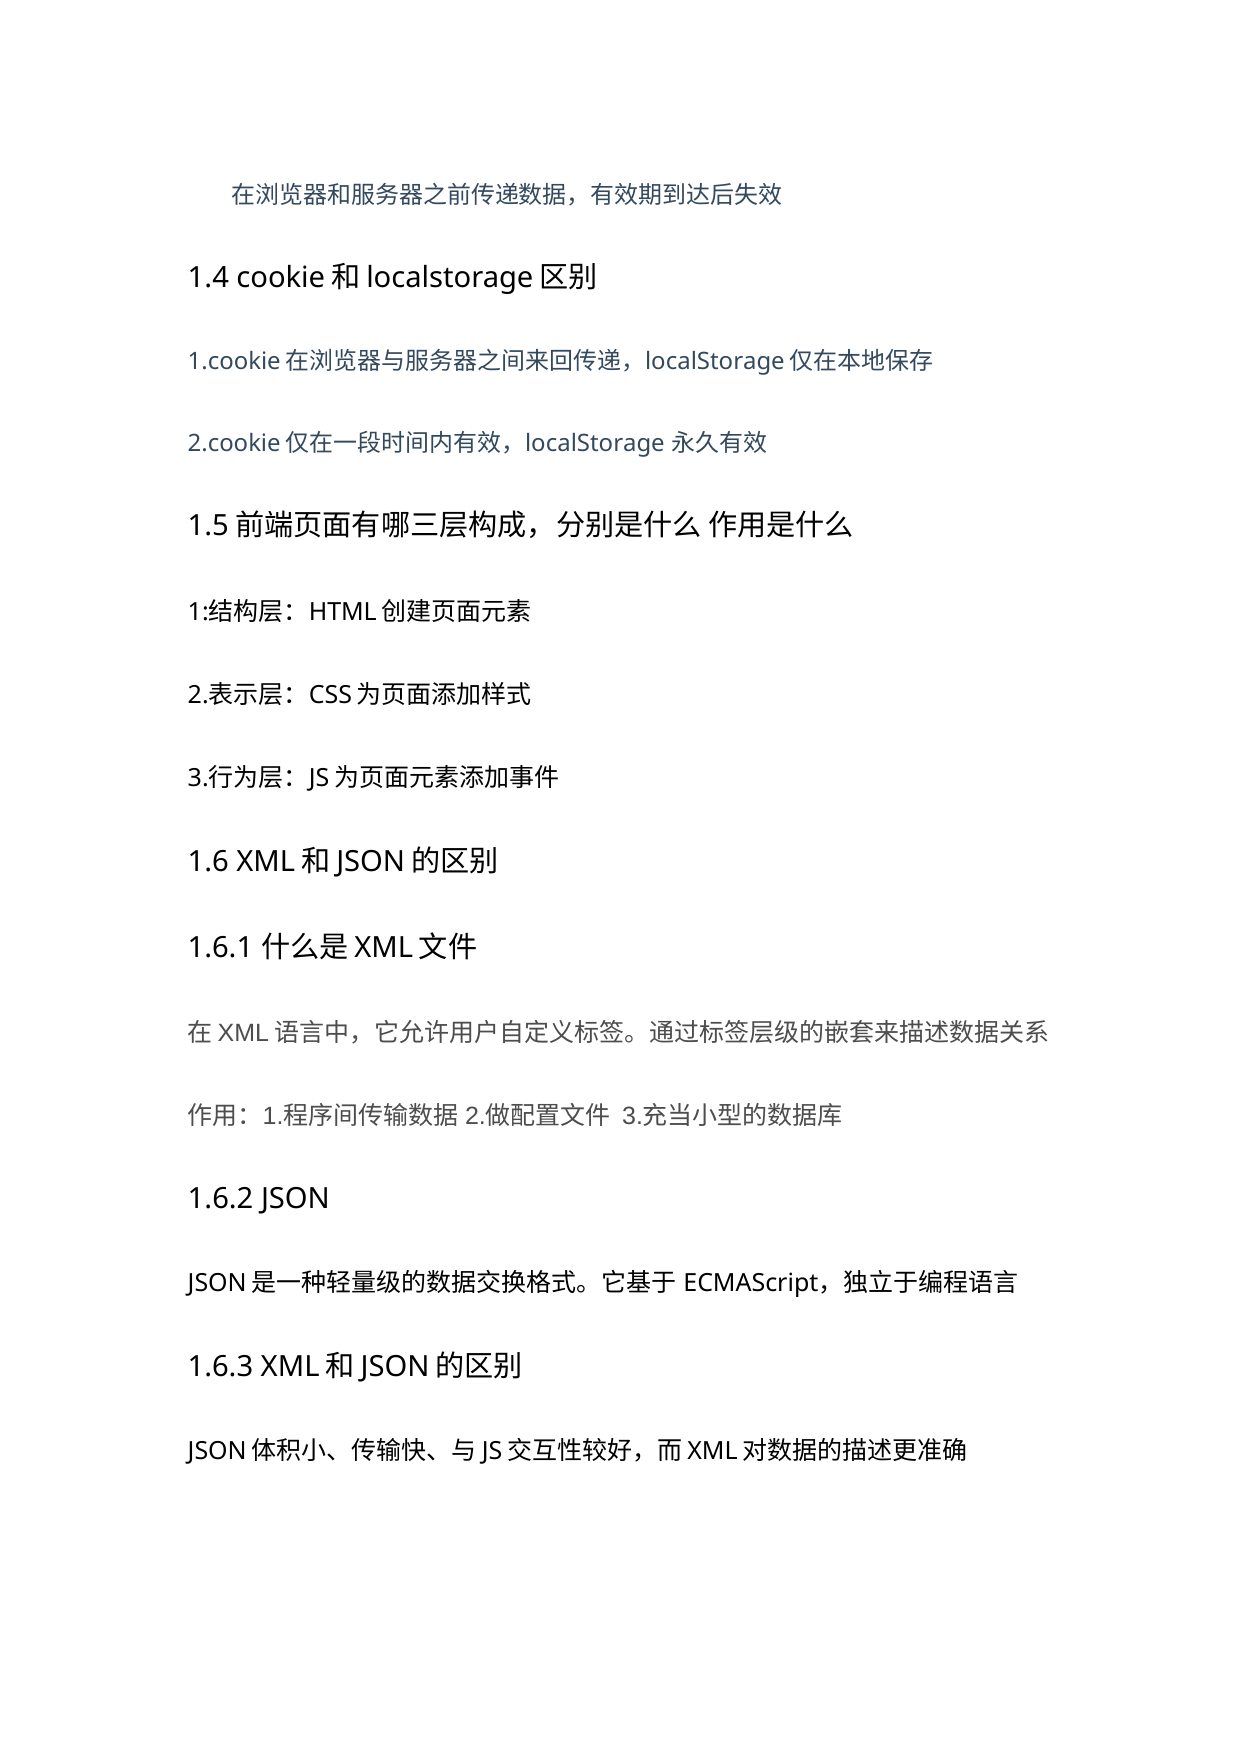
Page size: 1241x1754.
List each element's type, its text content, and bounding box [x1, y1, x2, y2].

subtitle 1.4 cookie和localstorage区别 [187, 243, 1053, 308]
text 1.cookie在浏览器与服务器之间来回传递，localStorage仅在本地保存 [187, 328, 1053, 393]
text JSON是一种轻量级的数据交换格式。它基于 ECMAScript，独立于编程语言 [187, 1249, 1053, 1314]
subtitle 1.5 前端页面有哪三层构成，分别是什么 作用是什么 [187, 491, 1053, 556]
text 2.表示层：CSS为页面添加样式 [187, 660, 1053, 725]
subtitle 1.6.2 JSON [187, 1164, 1053, 1229]
text 在XML语言中，它允许用户自定义标签。通过标签层级的嵌套来描述数据关系 [187, 998, 1053, 1063]
subtitle 1.6 XML和JSON的区别 [187, 826, 1053, 891]
text 3.行为层：JS为页面元素添加事件 [187, 743, 1053, 808]
text 作用：1.程序间传输数据 2.做配置文件 3.充当小型的数据库 [187, 1081, 1053, 1146]
text 2.cookie仅在一段时间内有效，localStorage 永久有效 [187, 409, 1053, 474]
text 在浏览器和服务器之前传递数据，有效期到达后失效 [187, 162, 1053, 227]
text JSON体积小、传输快、与JS交互性较好，而XML对数据的描述更准确 [187, 1417, 1053, 1482]
subtitle 1.6.1 什么是XML文件 [187, 912, 1053, 977]
subtitle 1.6.3 XML和JSON的区别 [187, 1331, 1053, 1396]
text 1:结构层：HTML创建页面元素 [187, 577, 1053, 642]
